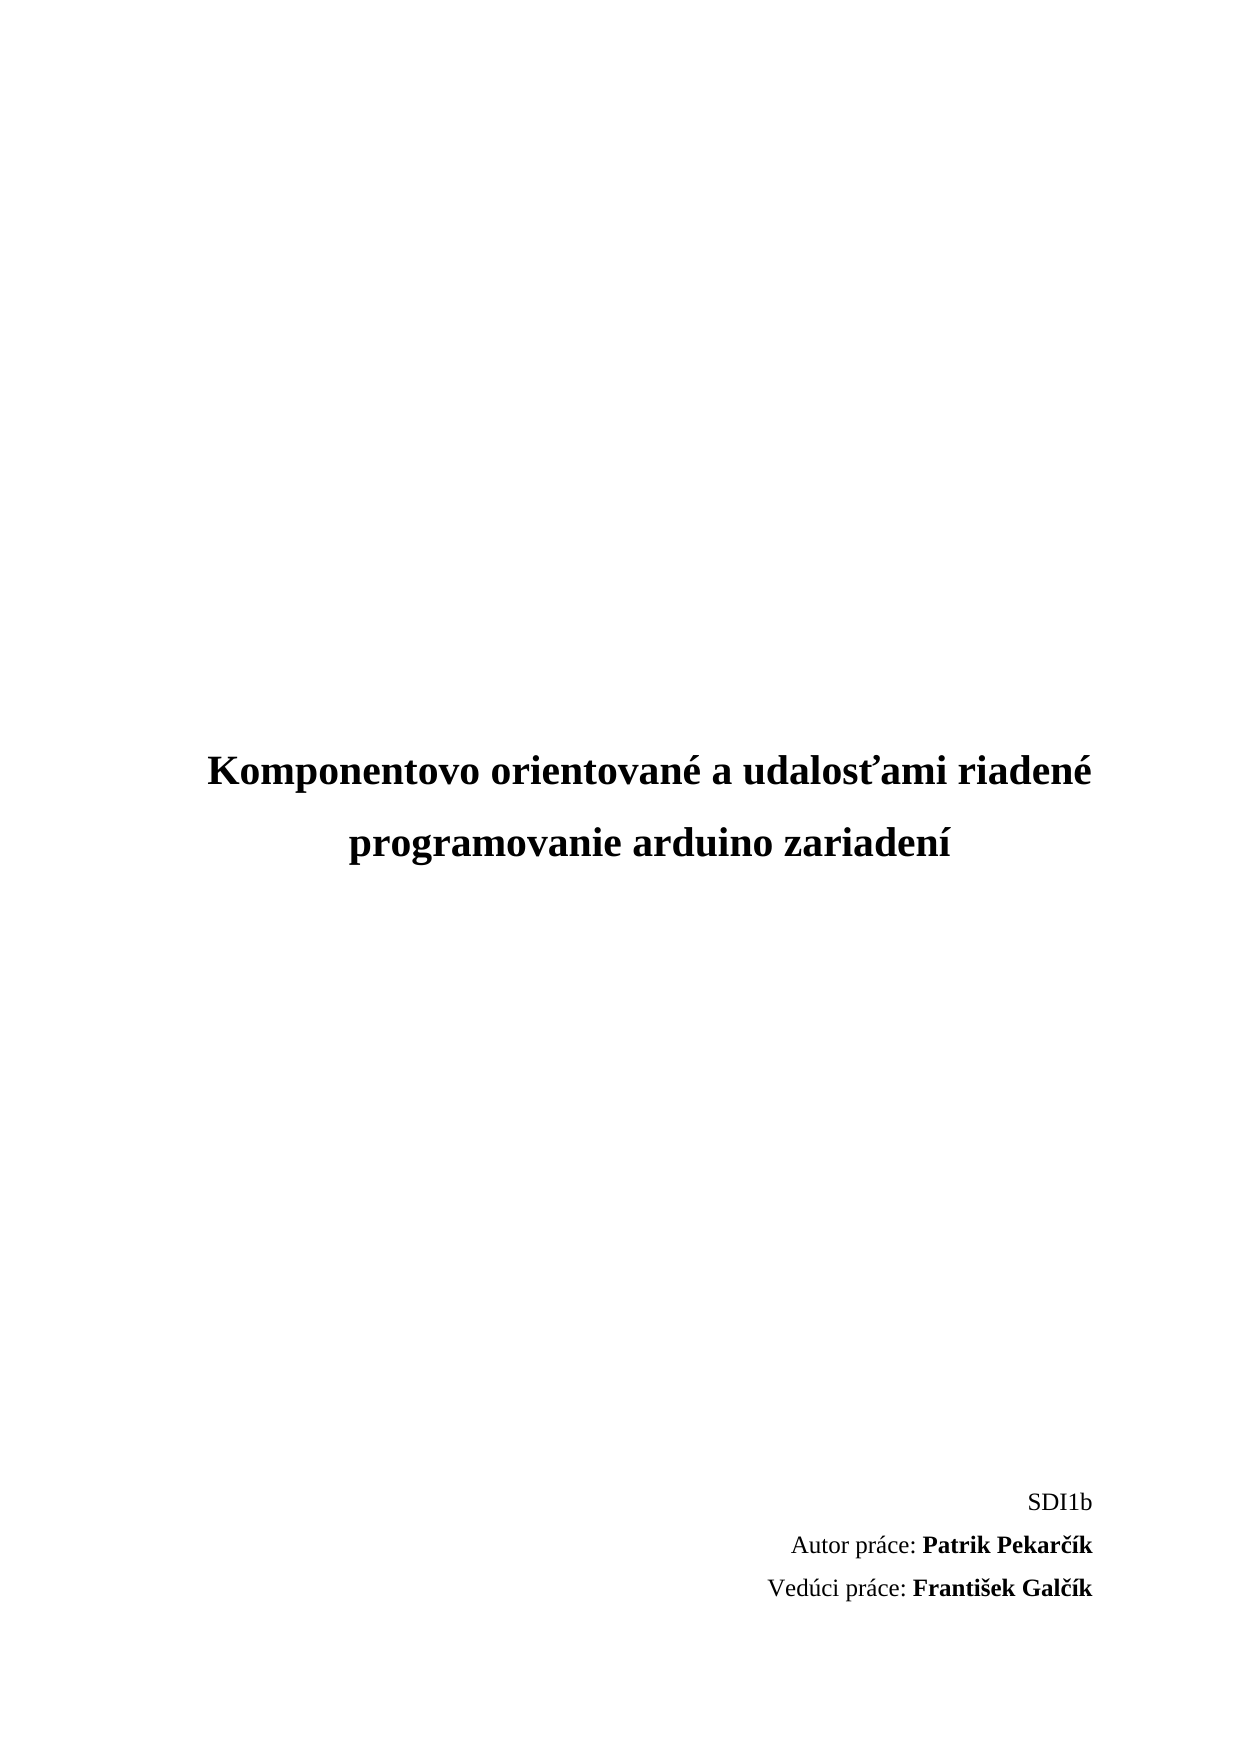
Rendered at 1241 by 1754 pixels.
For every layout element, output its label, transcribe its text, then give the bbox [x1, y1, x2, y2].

title Komponentovo orientované a udalosťami riadené programovanie arduino zariadení [207, 746, 1092, 865]
text SDI1b Autor práce: Patrik Pekarčík Vedúci práce: František Galčík [207, 1487, 1092, 1602]
